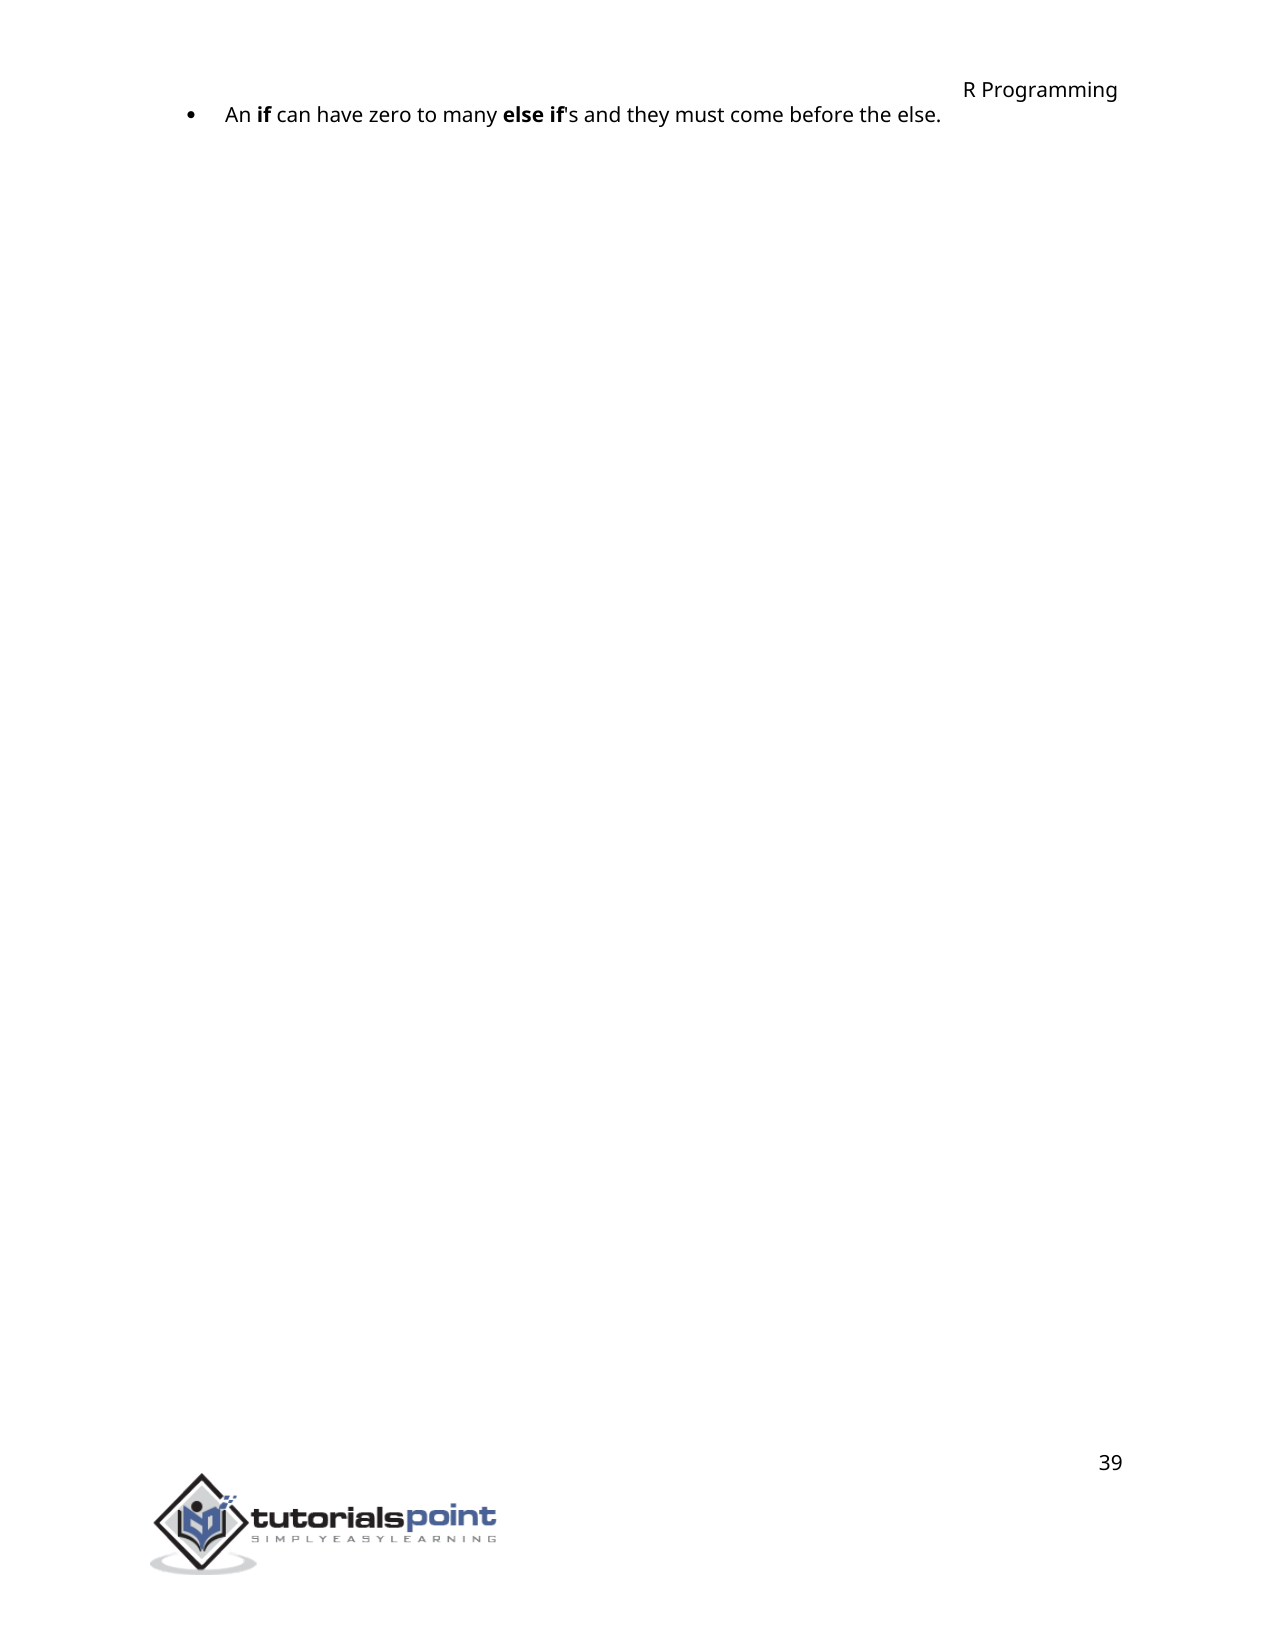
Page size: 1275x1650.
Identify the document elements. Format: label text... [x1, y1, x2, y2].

list An if can have zero to many else if's and they must come before the else. [187, 100, 1275, 128]
picture [150, 1473, 497, 1575]
